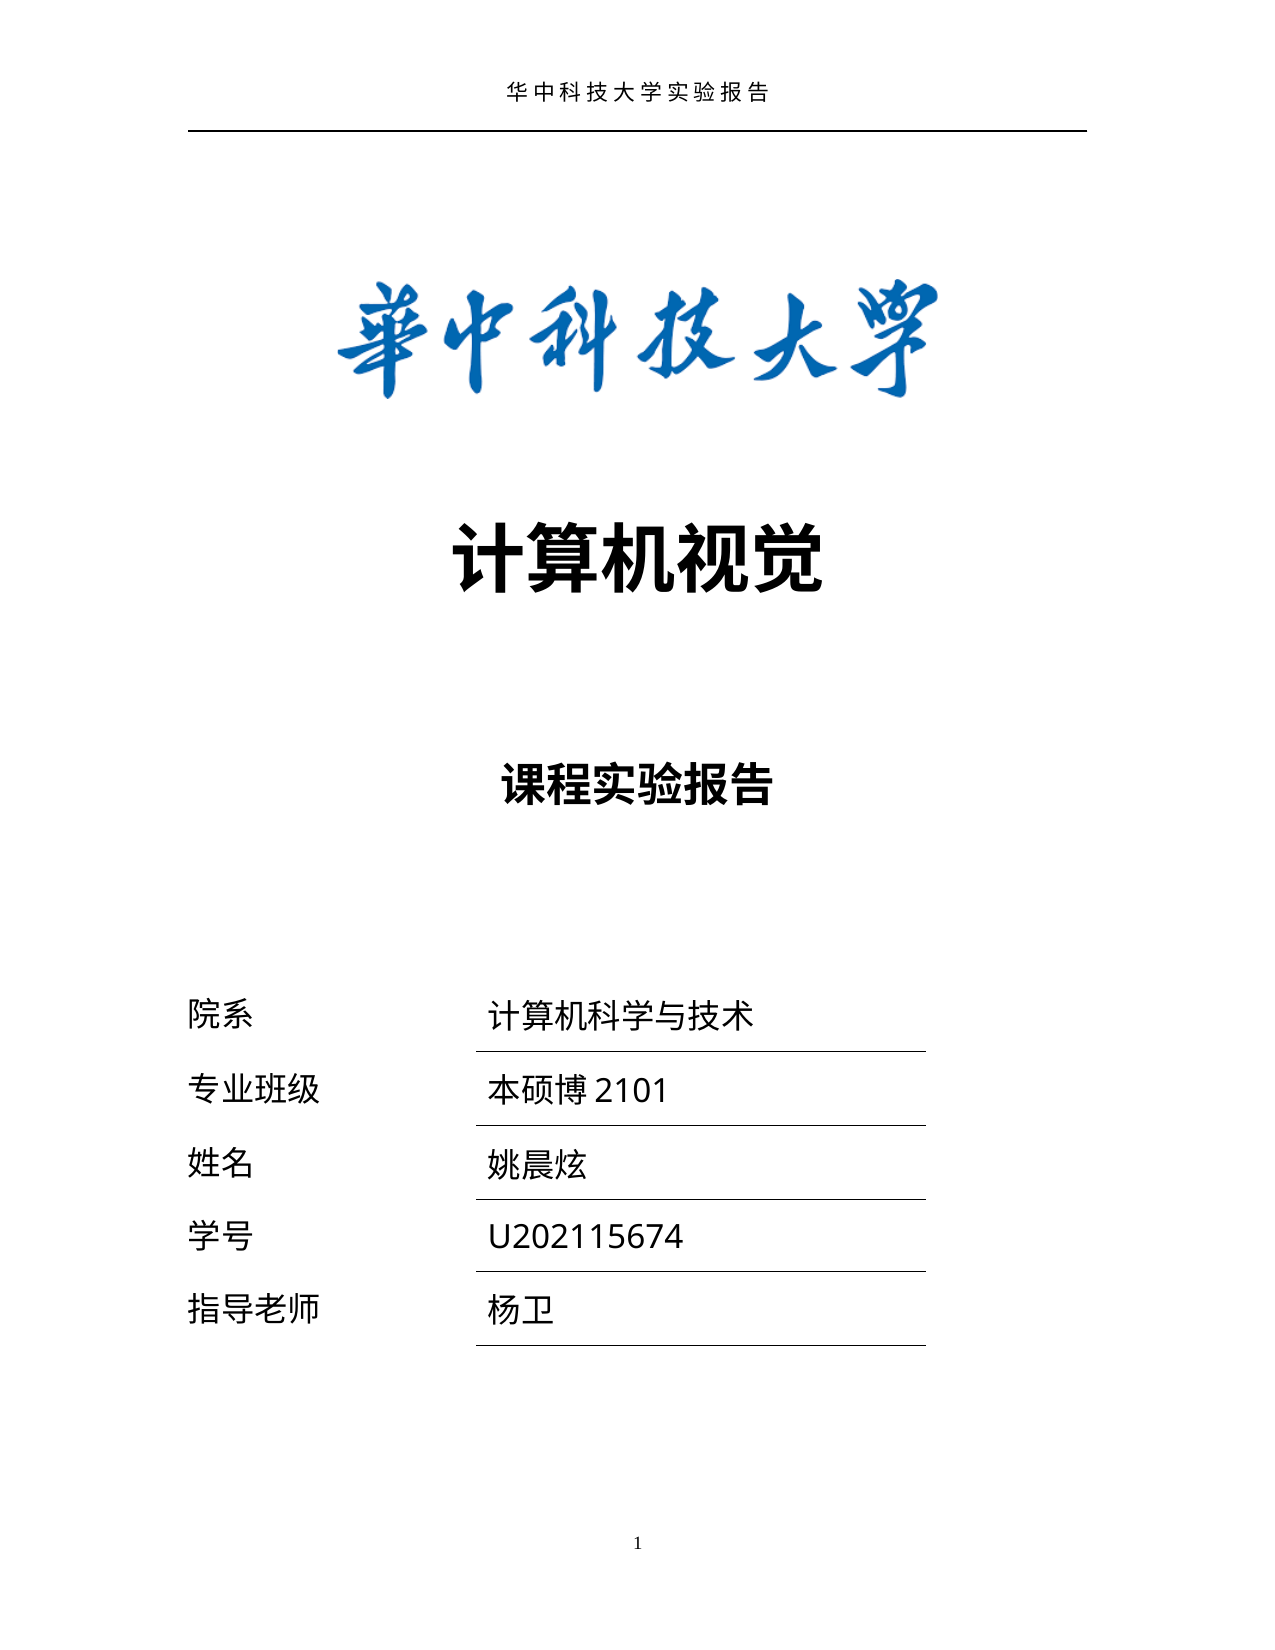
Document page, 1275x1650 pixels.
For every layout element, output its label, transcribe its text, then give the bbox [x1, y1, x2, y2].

table_cell 学号 [176, 1199, 476, 1271]
title 计算机视觉 [187, 499, 1087, 608]
table_header 院系 [176, 977, 476, 1051]
table_cell 指导老师 [176, 1271, 476, 1345]
subtitle 课程实验报告 [187, 748, 1087, 815]
picture [337, 279, 938, 399]
table_cell 专业班级 [176, 1051, 476, 1125]
table_cell U202115674 [476, 1200, 926, 1271]
table_cell 姓名 [176, 1125, 476, 1199]
table_header 计算机科学与技术 [476, 977, 926, 1051]
table_cell 本硕博2101 [476, 1052, 926, 1125]
table_cell 姚晨炫 [476, 1126, 926, 1199]
table_cell 杨卫 [476, 1272, 926, 1345]
